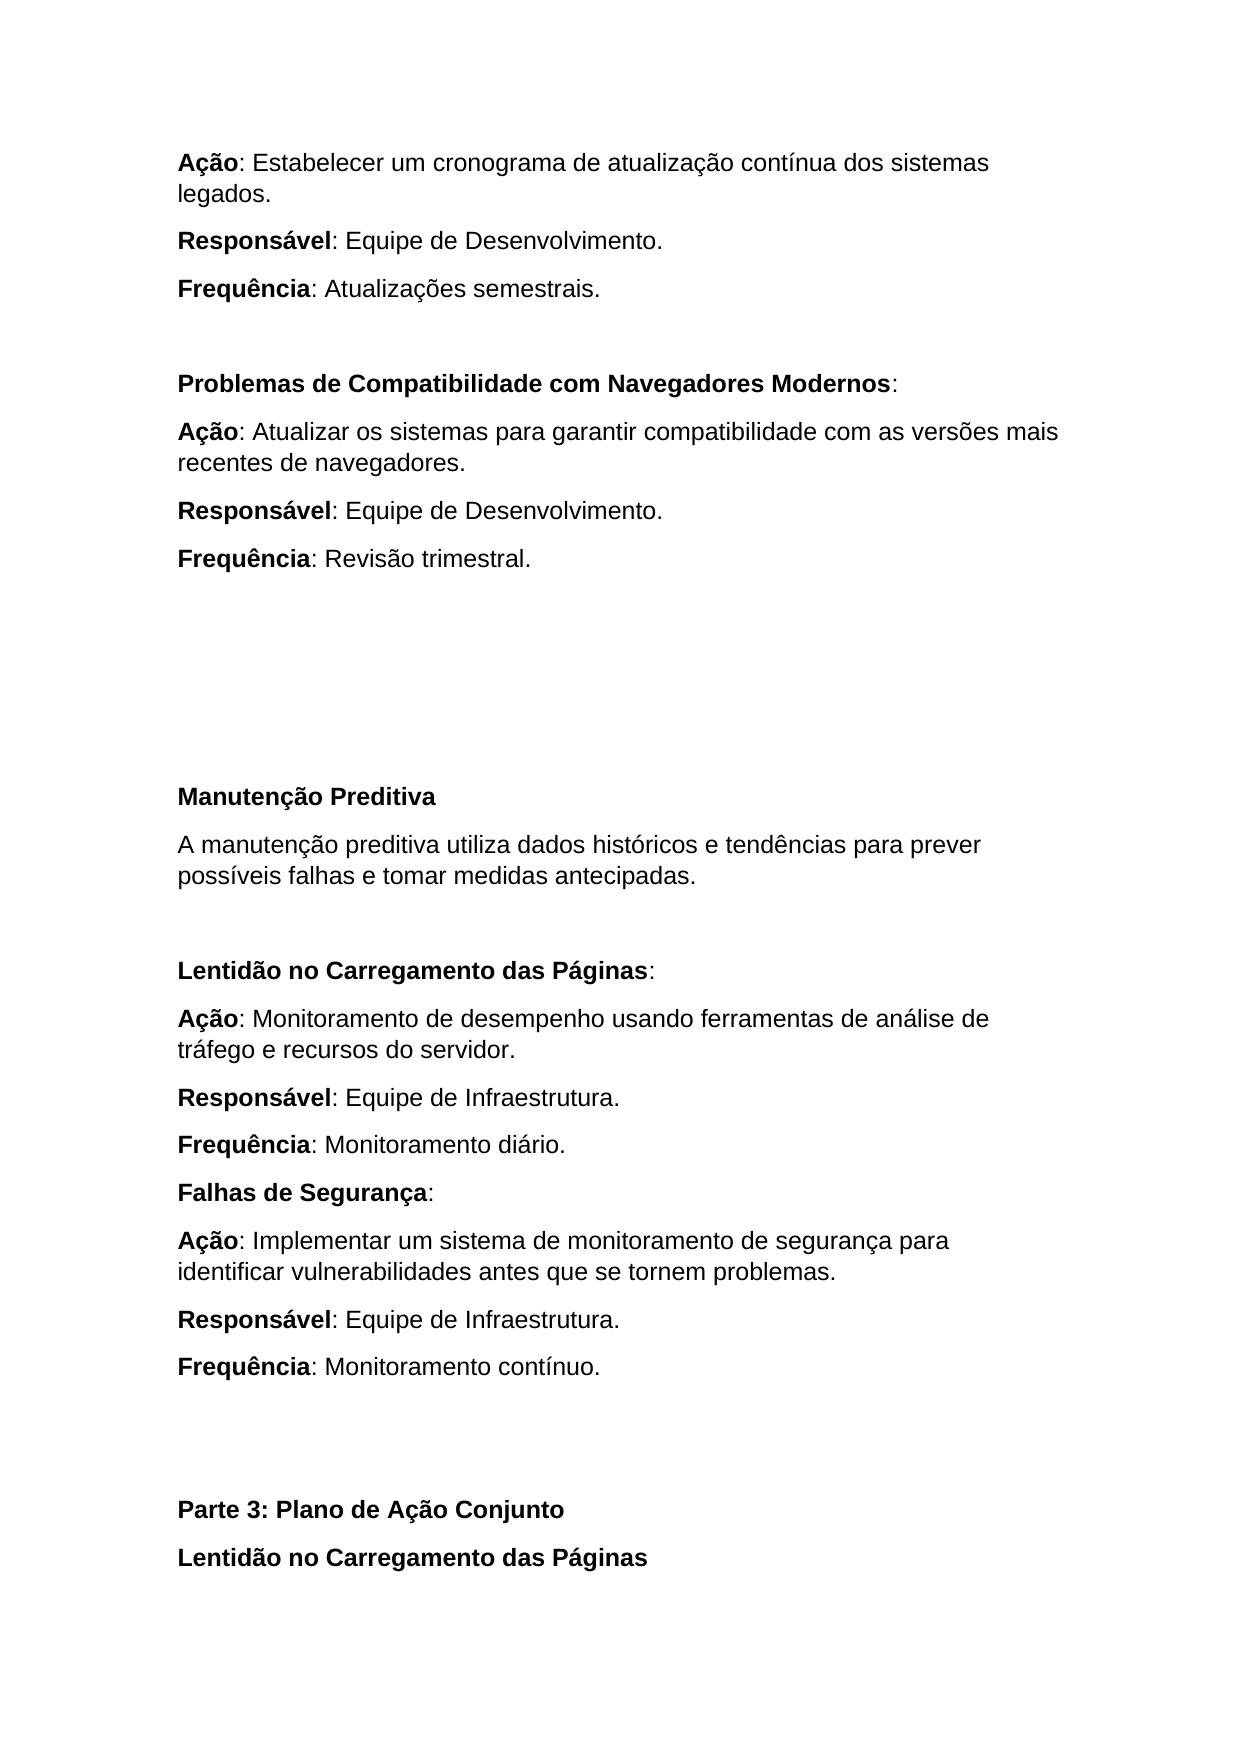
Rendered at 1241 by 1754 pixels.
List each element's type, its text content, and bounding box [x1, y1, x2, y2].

text Frequência: Revisão trimestral. [177, 544, 1063, 572]
text Ação: Implementar um sistema de monitoramento de segurança para identificar vulnerabilidades antes que se tornem problemas. [177, 1226, 1063, 1286]
text Frequência: Atualizações semestrais. [177, 274, 1063, 303]
text Responsável: Equipe de Desenvolvimento. [177, 226, 1063, 255]
text Manutenção Preditiva [177, 782, 1063, 811]
text A manutenção preditiva utiliza dados históricos e tendências para prever possíveis falhas e tomar medidas antecipadas. [177, 830, 1063, 890]
text Ação: Monitoramento de desempenho usando ferramentas de análise de tráfego e recursos do servidor. [177, 1004, 1063, 1064]
text Responsável: Equipe de Infraestrutura. [177, 1083, 1063, 1112]
text Frequência: Monitoramento diário. [177, 1131, 1063, 1159]
text Parte 3: Plano de Ação Conjunto [177, 1496, 1063, 1524]
text Ação: Atualizar os sistemas para garantir compatibilidade com as versões mais recentes de navegadores. [177, 417, 1063, 477]
text Problemas de Compatibilidade com Navegadores Modernos: [177, 369, 1063, 398]
text Responsável: Equipe de Infraestrutura. [177, 1305, 1063, 1333]
text Lentidão no Carregamento das Páginas: [177, 956, 1063, 985]
text Frequência: Monitoramento contínuo. [177, 1352, 1063, 1381]
text Ação: Estabelecer um cronograma de atualização contínua dos sistemas legados. [177, 148, 1063, 207]
text Lentidão no Carregamento das Páginas [177, 1543, 1063, 1572]
text Falhas de Segurança: [177, 1178, 1063, 1207]
text Responsável: Equipe de Desenvolvimento. [177, 496, 1063, 525]
